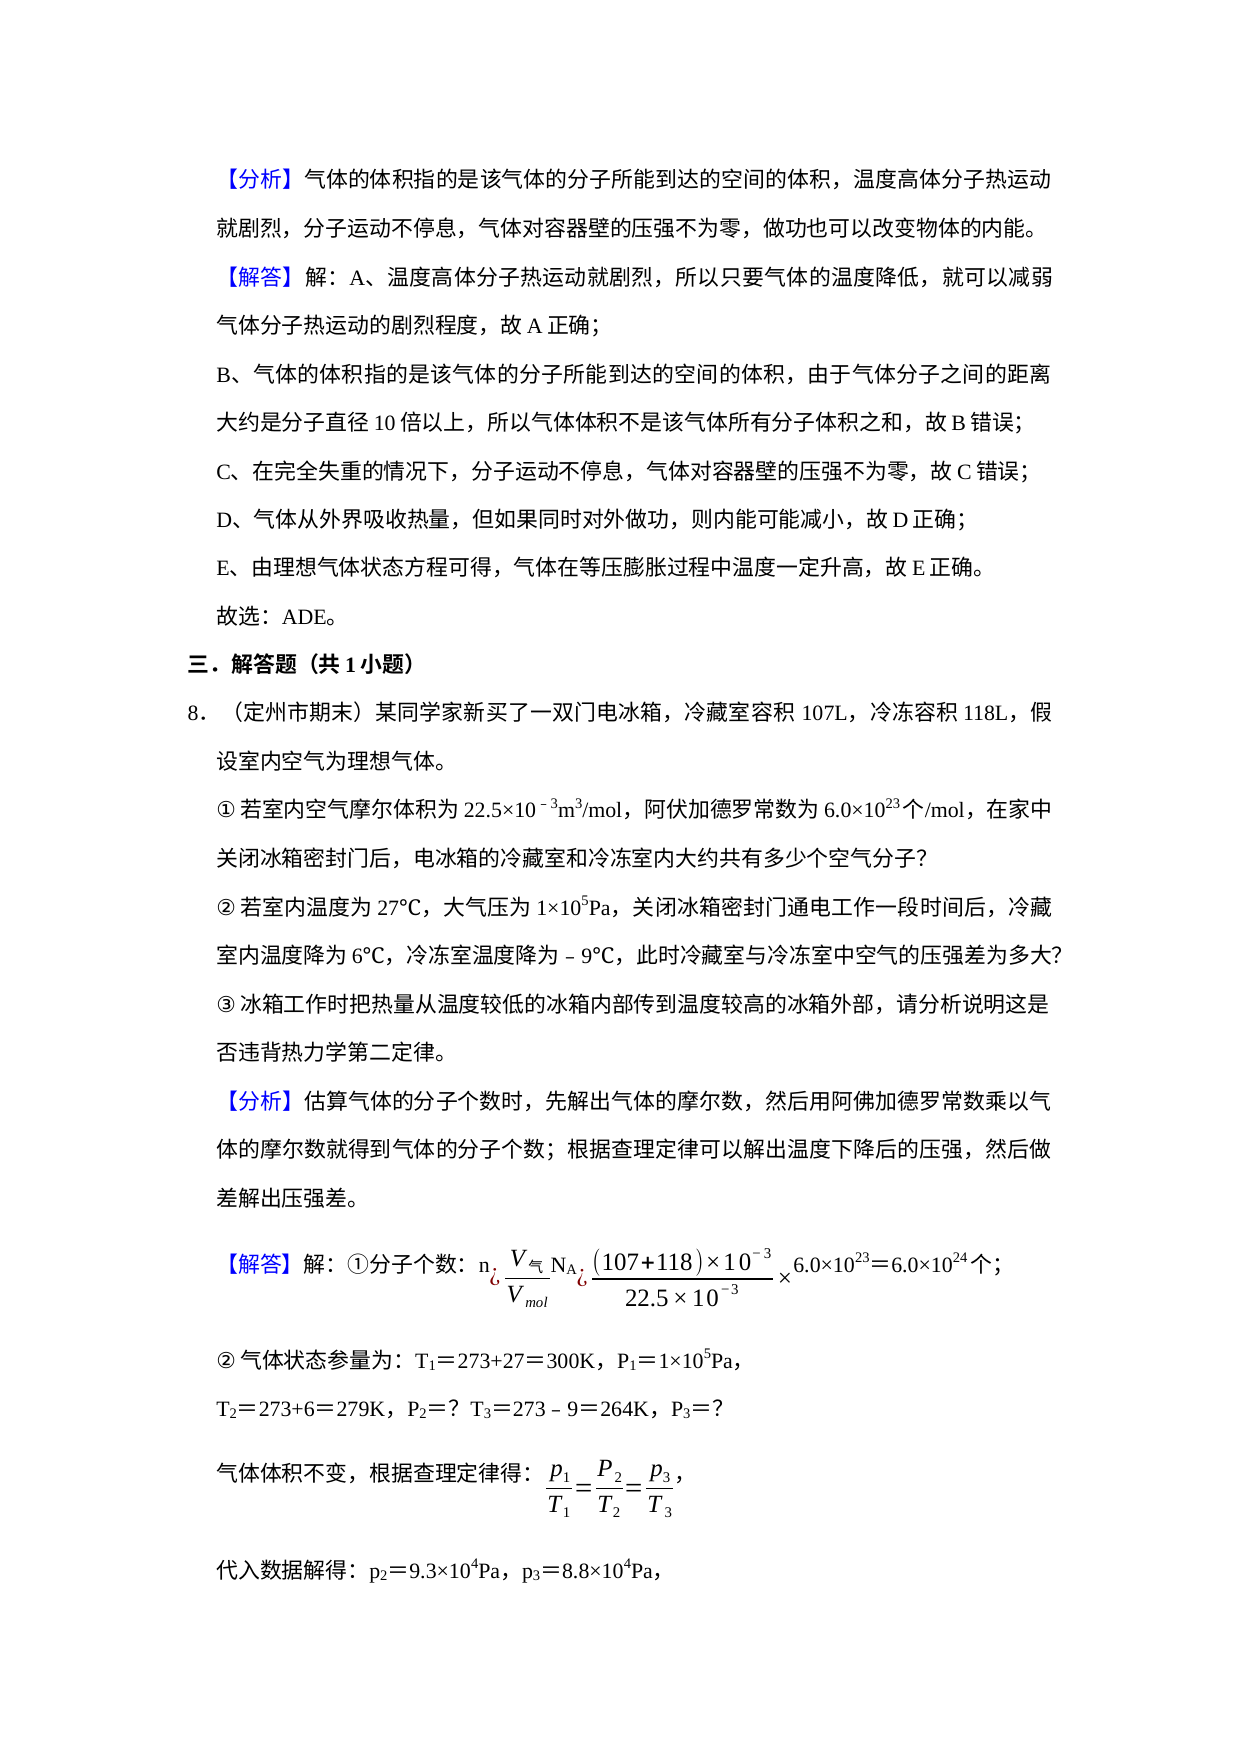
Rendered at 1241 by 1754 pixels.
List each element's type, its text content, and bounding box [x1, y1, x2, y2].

text 【解答】解：A、温度高体分子热运动就剧烈，所以只要气体的温度降低，就可以减弱气体分子热运动的剧烈程度，故A正确； [216, 259, 1053, 340]
text ②若室内温度为27℃，大气压为1×105Pa，关闭冰箱密封门通电工作一段时间后，冷藏室内温度降为6℃，冷冻室温度降为﹣9℃，此时冷藏室与冷冻室中空气的压强差为多大？ [216, 889, 1053, 970]
text 【分析】气体的体积指的是该气体的分子所能到达的空间的体积，温度高体分子热运动就剧烈，分子运动不停息，气体对容器壁的压强不为零，做功也可以改变物体的内能。 [216, 162, 1053, 243]
text C、在完全失重的情况下，分子运动不停息，气体对容器壁的压强不为零，故C错误； [216, 453, 1053, 486]
text 三．解答题（共1小题） [187, 647, 1053, 679]
text 代入数据解得：p2＝9.3×104Pa，p3＝8.8×104Pa， [216, 1552, 1053, 1585]
text ③冰箱工作时把热量从温度较低的冰箱内部传到温度较高的冰箱外部，请分析说明这是否违背热力学第二定律。 [216, 986, 1053, 1067]
text 故选：ADE。 [216, 598, 1053, 631]
text ②气体状态参量为：T1＝273+27＝300K，P1＝1×105Pa， [216, 1342, 1053, 1375]
text B、气体的体积指的是该气体的分子所能到达的空间的体积，由于气体分子之间的距离大约是分子直径10倍以上，所以气体体积不是该气体所有分子体积之和，故B错误； [216, 356, 1053, 437]
text 【分析】估算气体的分子个数时，先解出气体的摩尔数，然后用阿佛加德罗常数乘以气体的摩尔数就得到气体的分子个数；根据查理定律可以解出温度下降后的压强，然后做差解出压强差。 [216, 1083, 1053, 1213]
text 8．（定州市期末）某同学家新买了一双门电冰箱，冷藏室容积107L，冷冻容积118L，假设室内空气为理想气体。 [187, 695, 1053, 776]
text E、由理想气体状态方程可得，气体在等压膨胀过程中温度一定升高，故E正确。 [216, 550, 1053, 582]
text ①若室内空气摩尔体积为22.5×10﹣3m3/mol，阿伏加德罗常数为6.0×1023个/mol，在家中关闭冰箱密封门后，电冰箱的冷藏室和冷冻室内大约共有多少个空气分子？ [216, 792, 1053, 873]
text T2＝273+6＝279K，P2＝？T3＝273﹣9＝264K，P3＝？ [216, 1391, 1053, 1423]
text 气体体积不变，根据查理定律得：， [216, 1439, 1053, 1537]
text D、气体从外界吸收热量，但如果同时对外做功，则内能可能减小，故D正确； [216, 502, 1053, 534]
text 【解答】解：①分子个数：nNA6.0×1023＝6.0×1024个； [216, 1229, 1053, 1327]
